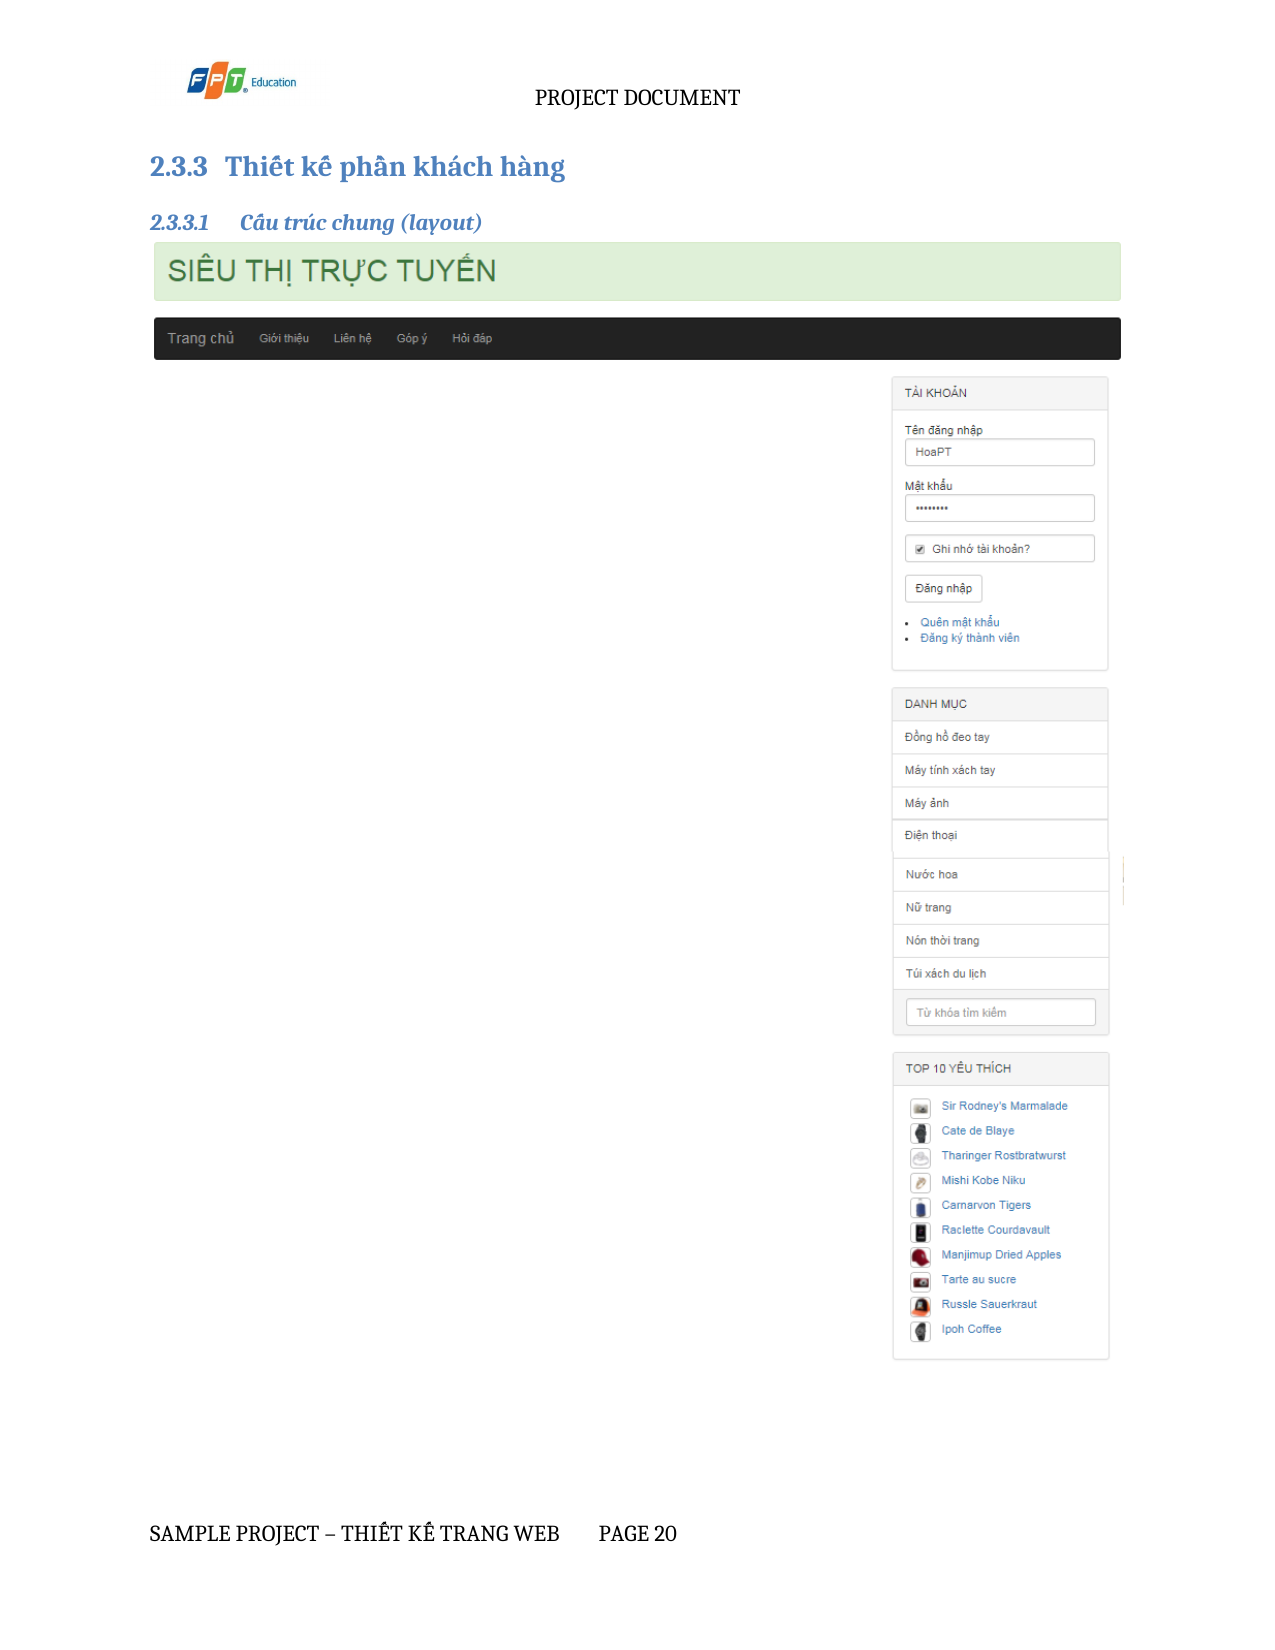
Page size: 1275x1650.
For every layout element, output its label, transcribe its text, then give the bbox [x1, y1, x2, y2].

picture [150, 239, 1124, 1368]
picture [150, 59, 331, 106]
subtitle Cấu trúc chung (layout) [150, 209, 1125, 236]
subtitle Thiết kế phần khách hàng [150, 150, 1125, 183]
